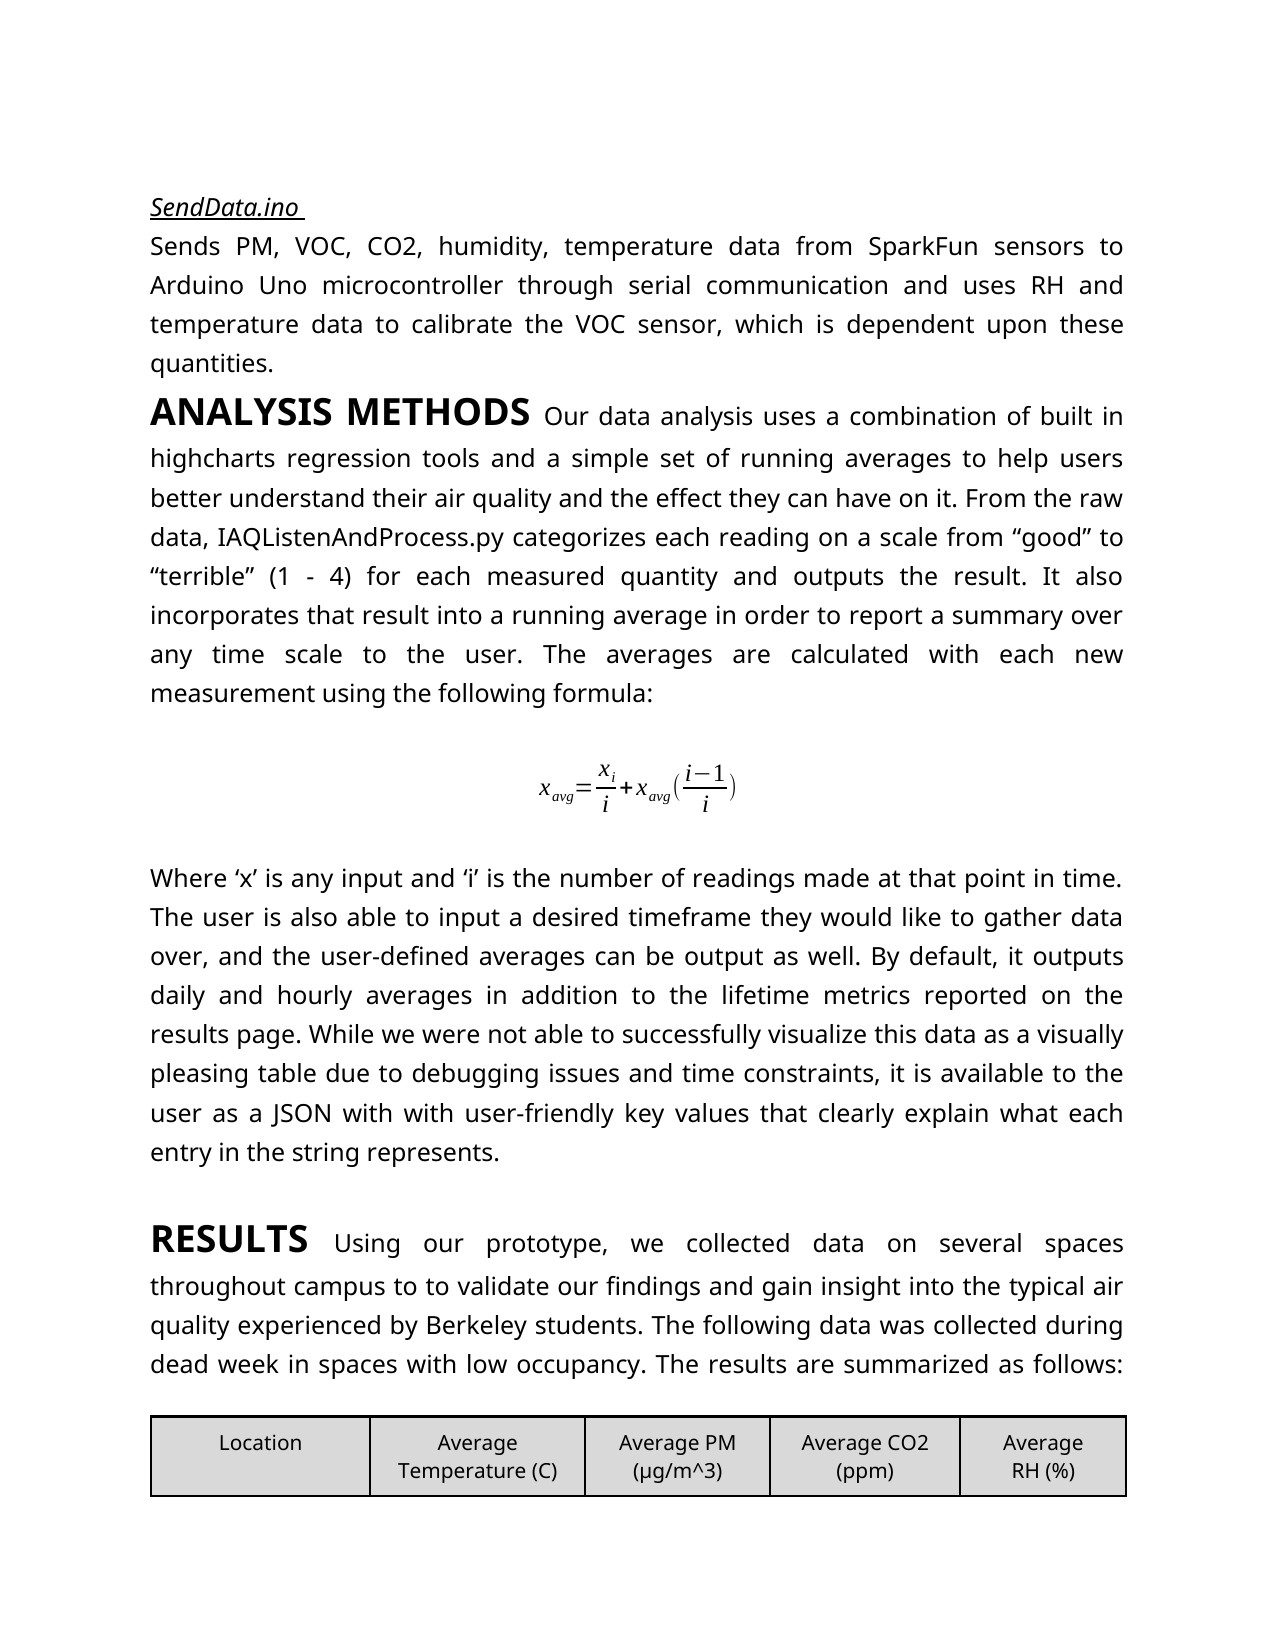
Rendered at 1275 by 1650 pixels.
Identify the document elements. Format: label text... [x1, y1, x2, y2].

text Sends PM, VOC, CO2, humidity, temperature data from SparkFun sensors to Arduino Uno microcontroller through serial communication and uses RH and temperature data to calibrate the VOC sensor, which is dependent upon these quantities. [150, 228, 1125, 380]
table_header Average RH (%) [961, 1418, 1125, 1495]
table_header Average Temperature (C) [371, 1418, 584, 1495]
table_header Average PM (μg/m^3) [586, 1418, 769, 1495]
table_header Location [152, 1418, 369, 1495]
text ANALYSIS METHODS Our data analysis uses a combination of built in highcharts regression tools and a simple set of running averages to help users better understand their air quality and the effect they can have on it. From the raw data, IAQListenAndProcess.py categorizes each reading on a scale from “good” to “terrible” (1 - 4) for each measured quantity and outputs the result. It also incorporates that result into a running average in order to report a summary over any time scale to the user. The averages are calculated with each new measurement using the following formula: [150, 385, 1125, 710]
text SendData.ino [150, 189, 1125, 223]
text RESULTS Using our prototype, we collected data on several spaces throughout campus to to validate our findings and gain insight into the typical air quality experienced by Berkeley students. The following data was collected during dead week in spaces with low occupancy. The results are summarized as follows: [150, 1213, 1125, 1411]
table_header Average CO2 (ppm) [771, 1418, 959, 1495]
text Where ‘x’ is any input and ‘i’ is the number of readings made at that point in time. The user is also able to input a desired timeframe they would like to gather data over, and the user-defined averages can be output as well. By default, it outputs daily and hourly averages in addition to the lifetime metrics reported on the results page. While we were not able to successfully visualize this data as a visually pleasing table due to debugging issues and time constraints, it is available to the user as a JSON with with user-friendly key values that clearly explain what each entry in the string represents. [150, 860, 1125, 1168]
